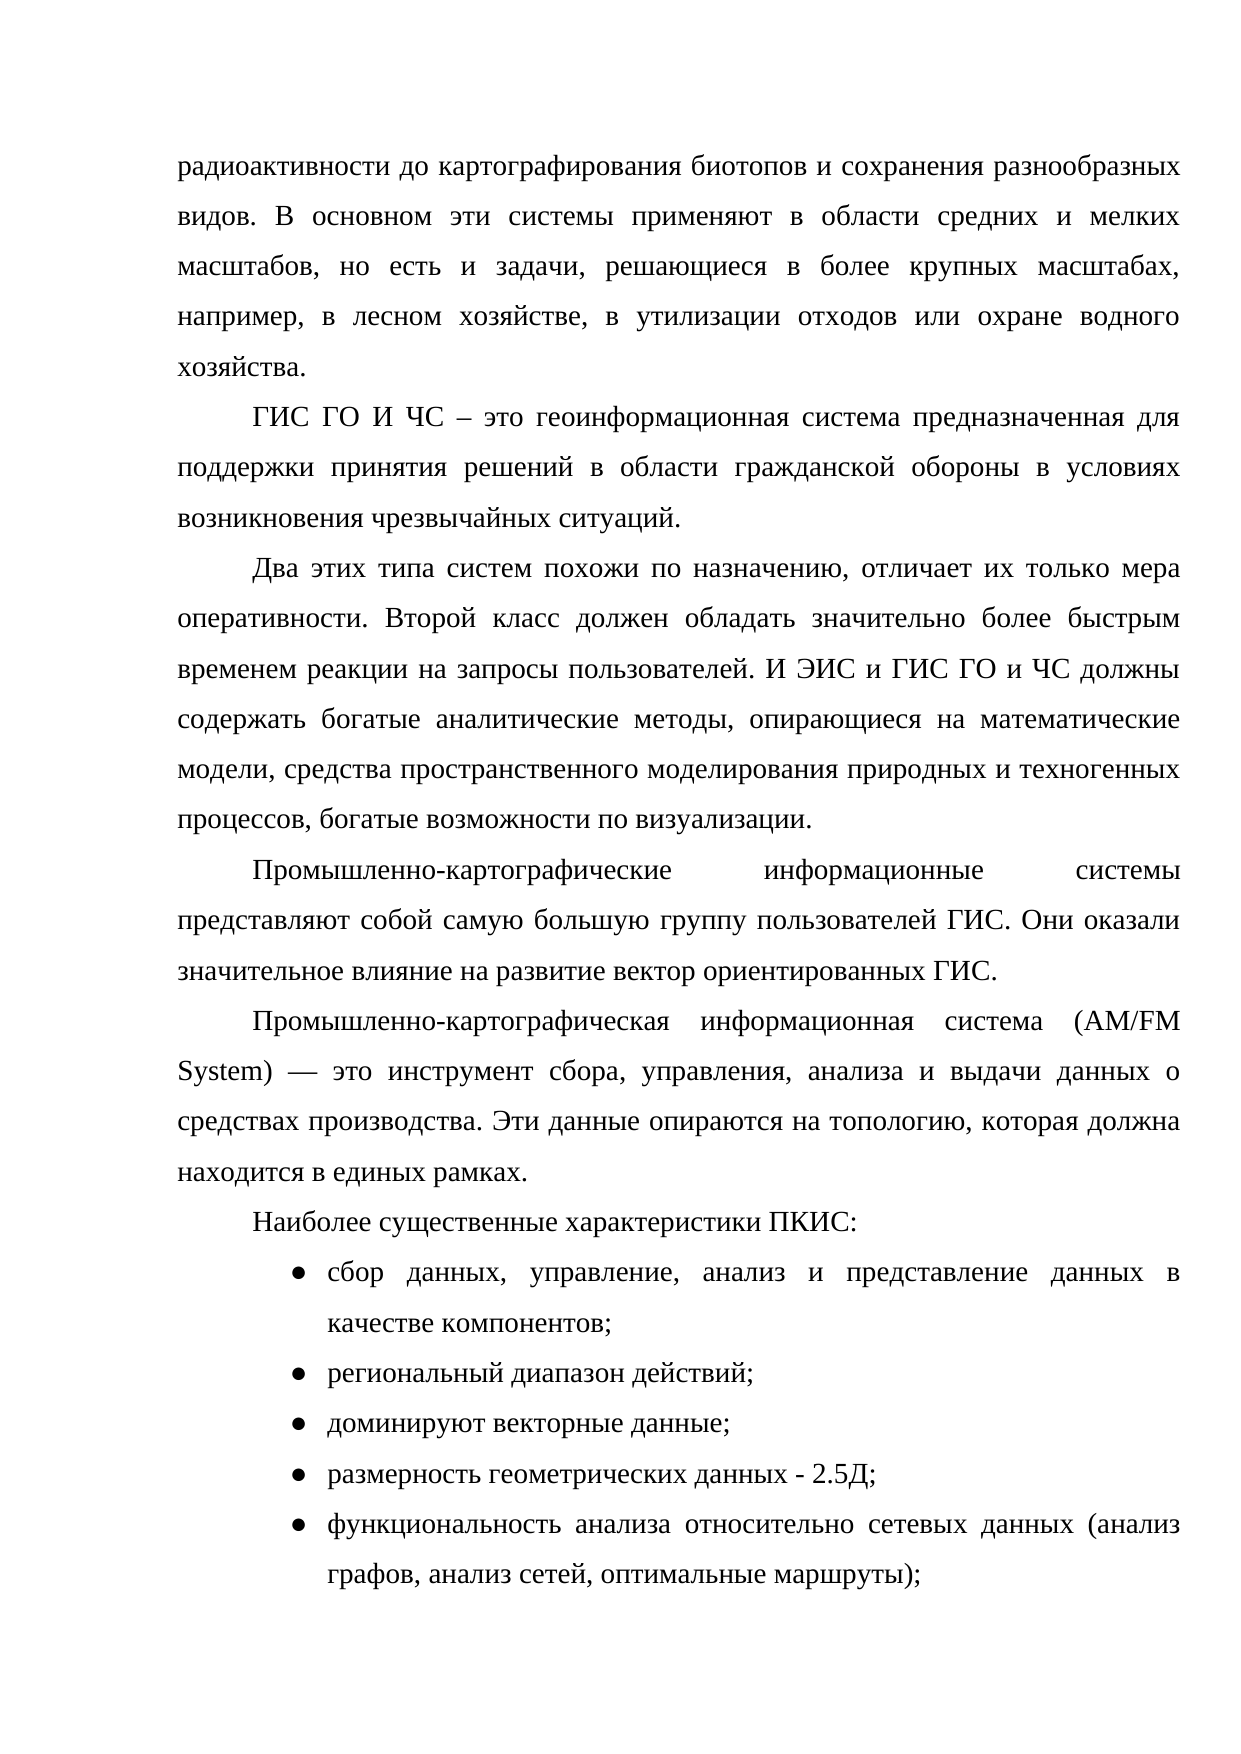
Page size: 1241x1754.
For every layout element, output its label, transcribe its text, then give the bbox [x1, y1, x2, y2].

text Два этих типа систем похожи по назначению, отличает их только мера оперативности. Второй класс должен обладать значительно более быстрым временем реакции на запросы пользователей. И ЭИС и ГИС ГО и ЧС должны содержать богатые аналитические методы, опирающиеся на математические модели, средства пространственного моделирования природных и техногенных процессов, богатые возможности по визуализации. [177, 550, 1181, 835]
text ГИС ГО И ЧС – это геоинформационная система предназначенная для поддержки принятия решений в области гражданской обороны в условиях возникновения чрезвычайных ситуаций. [177, 399, 1181, 533]
list сбор данных, управление, анализ и представление данных в качестве компонентов; [289, 1254, 1181, 1338]
text Промышленно-картографическая информационная система (AM/FM System) — это инструмент сбора, управления, анализа и выдачи данных о средствах производства. Эти данные опираются на топологию, которая должна находится в единых рамках. [177, 1003, 1181, 1187]
text Наиболее существенные характеристики ПКИС: [177, 1204, 1181, 1238]
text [177, 148, 1181, 382]
text Промышленно-картографические информационные системы представляют собой самую большую группу пользователей ГИС. Они оказали значительное влияние на развитие вектор ориентированных ГИС. [177, 852, 1181, 986]
list размерность геометрических данных - 2.5Д; [289, 1456, 1181, 1489]
list доминируют векторные данные; [289, 1405, 1181, 1439]
list региональный диапазон действий; [289, 1355, 1181, 1389]
list функциональность анализа относительно сетевых данных (анализ графов, анализ сетей, оптимальные маршруты); [289, 1506, 1181, 1590]
